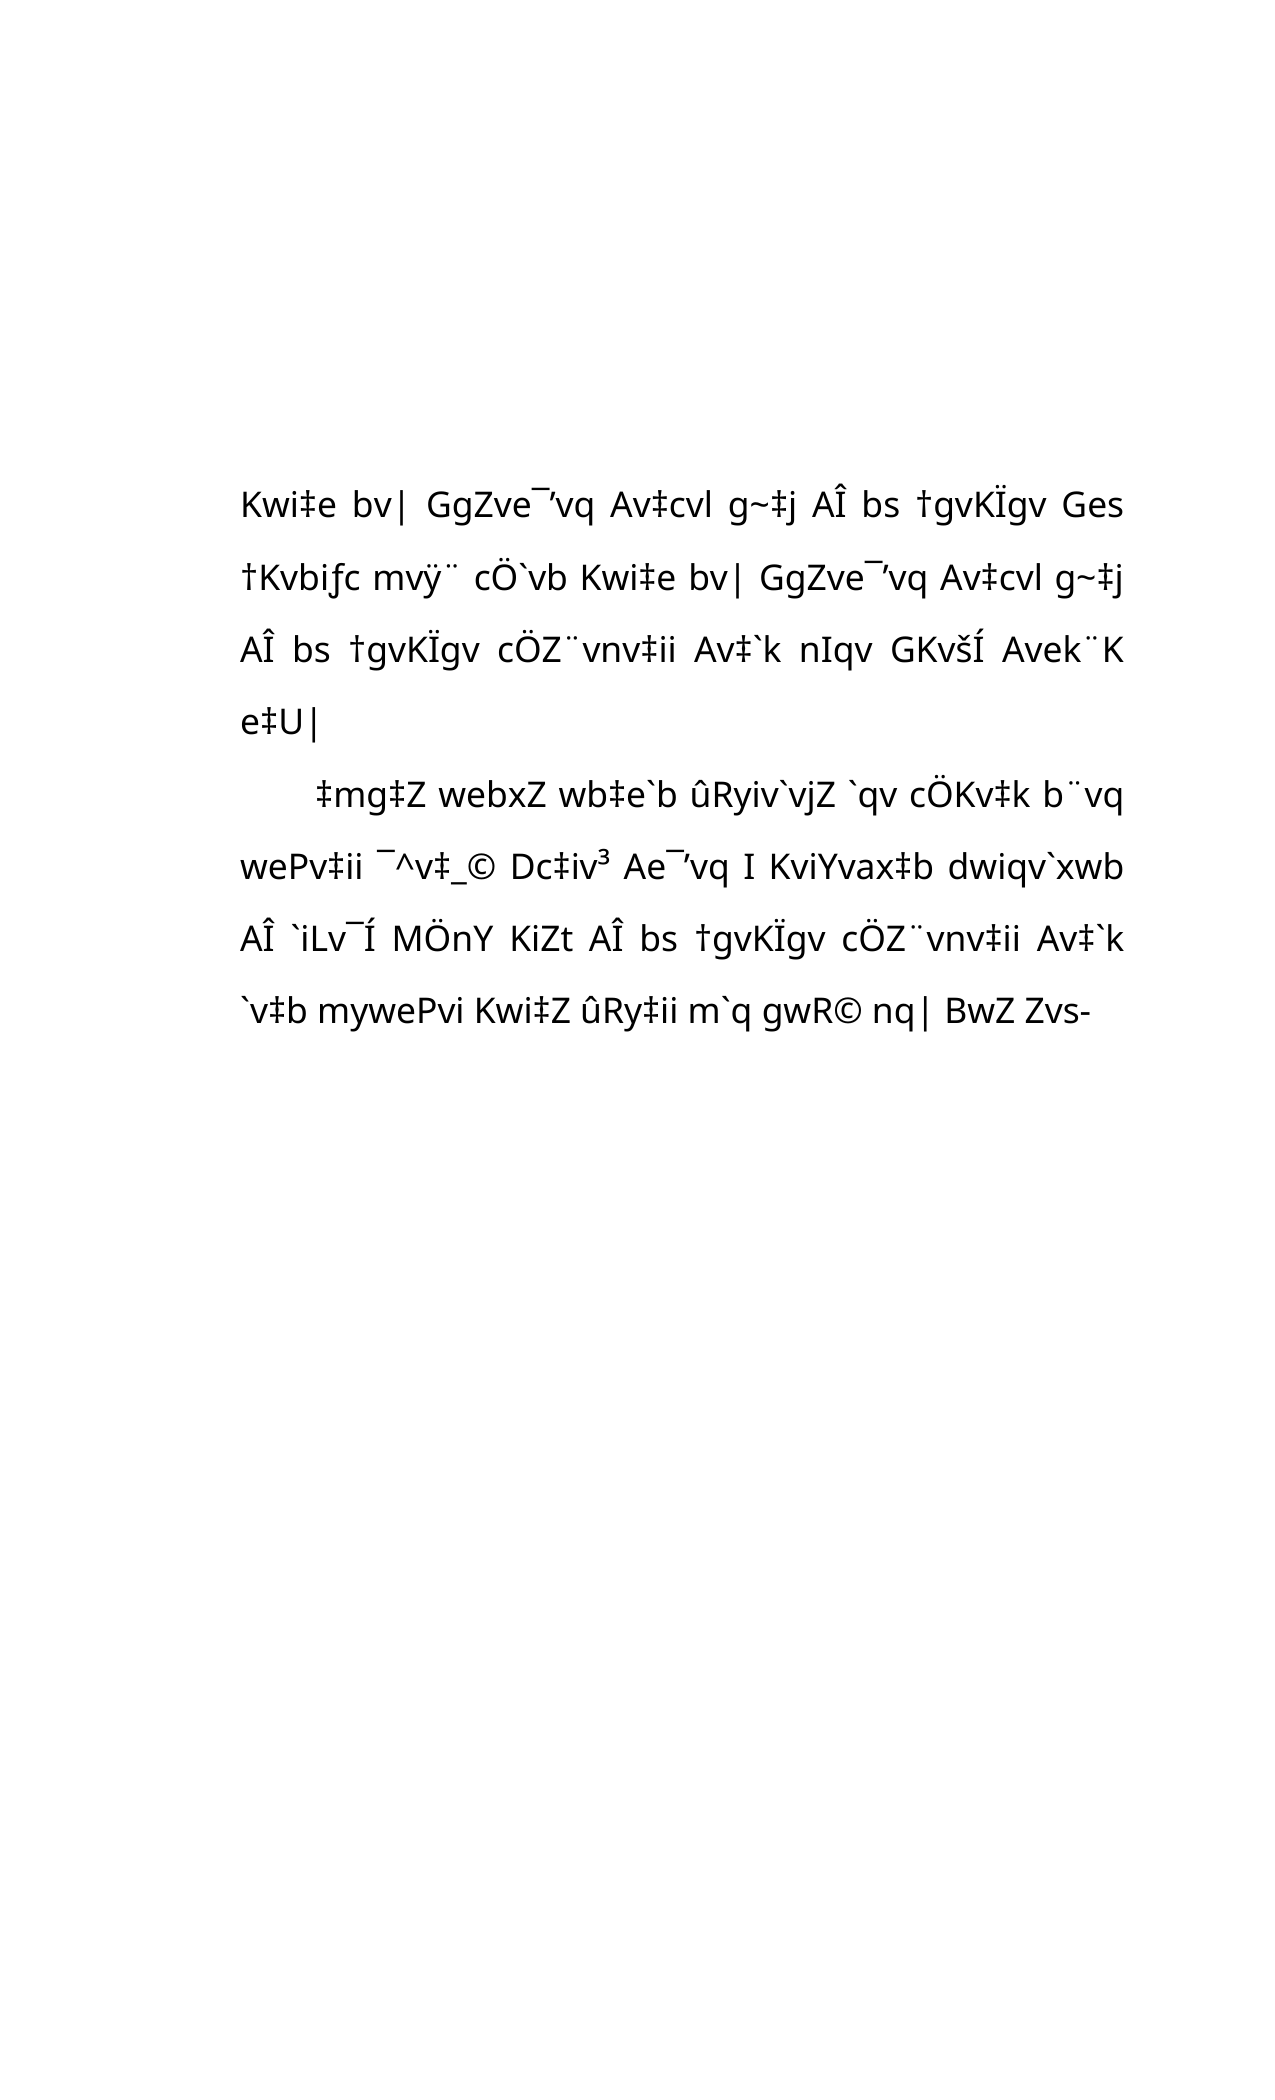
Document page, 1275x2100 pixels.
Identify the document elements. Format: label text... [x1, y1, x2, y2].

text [240, 480, 1125, 745]
text ‡mg‡Z webxZ wb‡e`b ûRyiv`vjZ `qv cÖKv‡k b¨vq wePv‡ii ¯^v‡_© Dc‡iv³ Ae¯’vq I KviYvax‡b dwiqv`xwb AÎ `iLv¯Í MÖnY KiZt AÎ bs †gvKÏgv cÖZ¨vnv‡ii Av‡`k `v‡b mywePvi Kwi‡Z ûRy‡ii m`q gwR© nq| BwZ Zvs- [240, 769, 1125, 1034]
